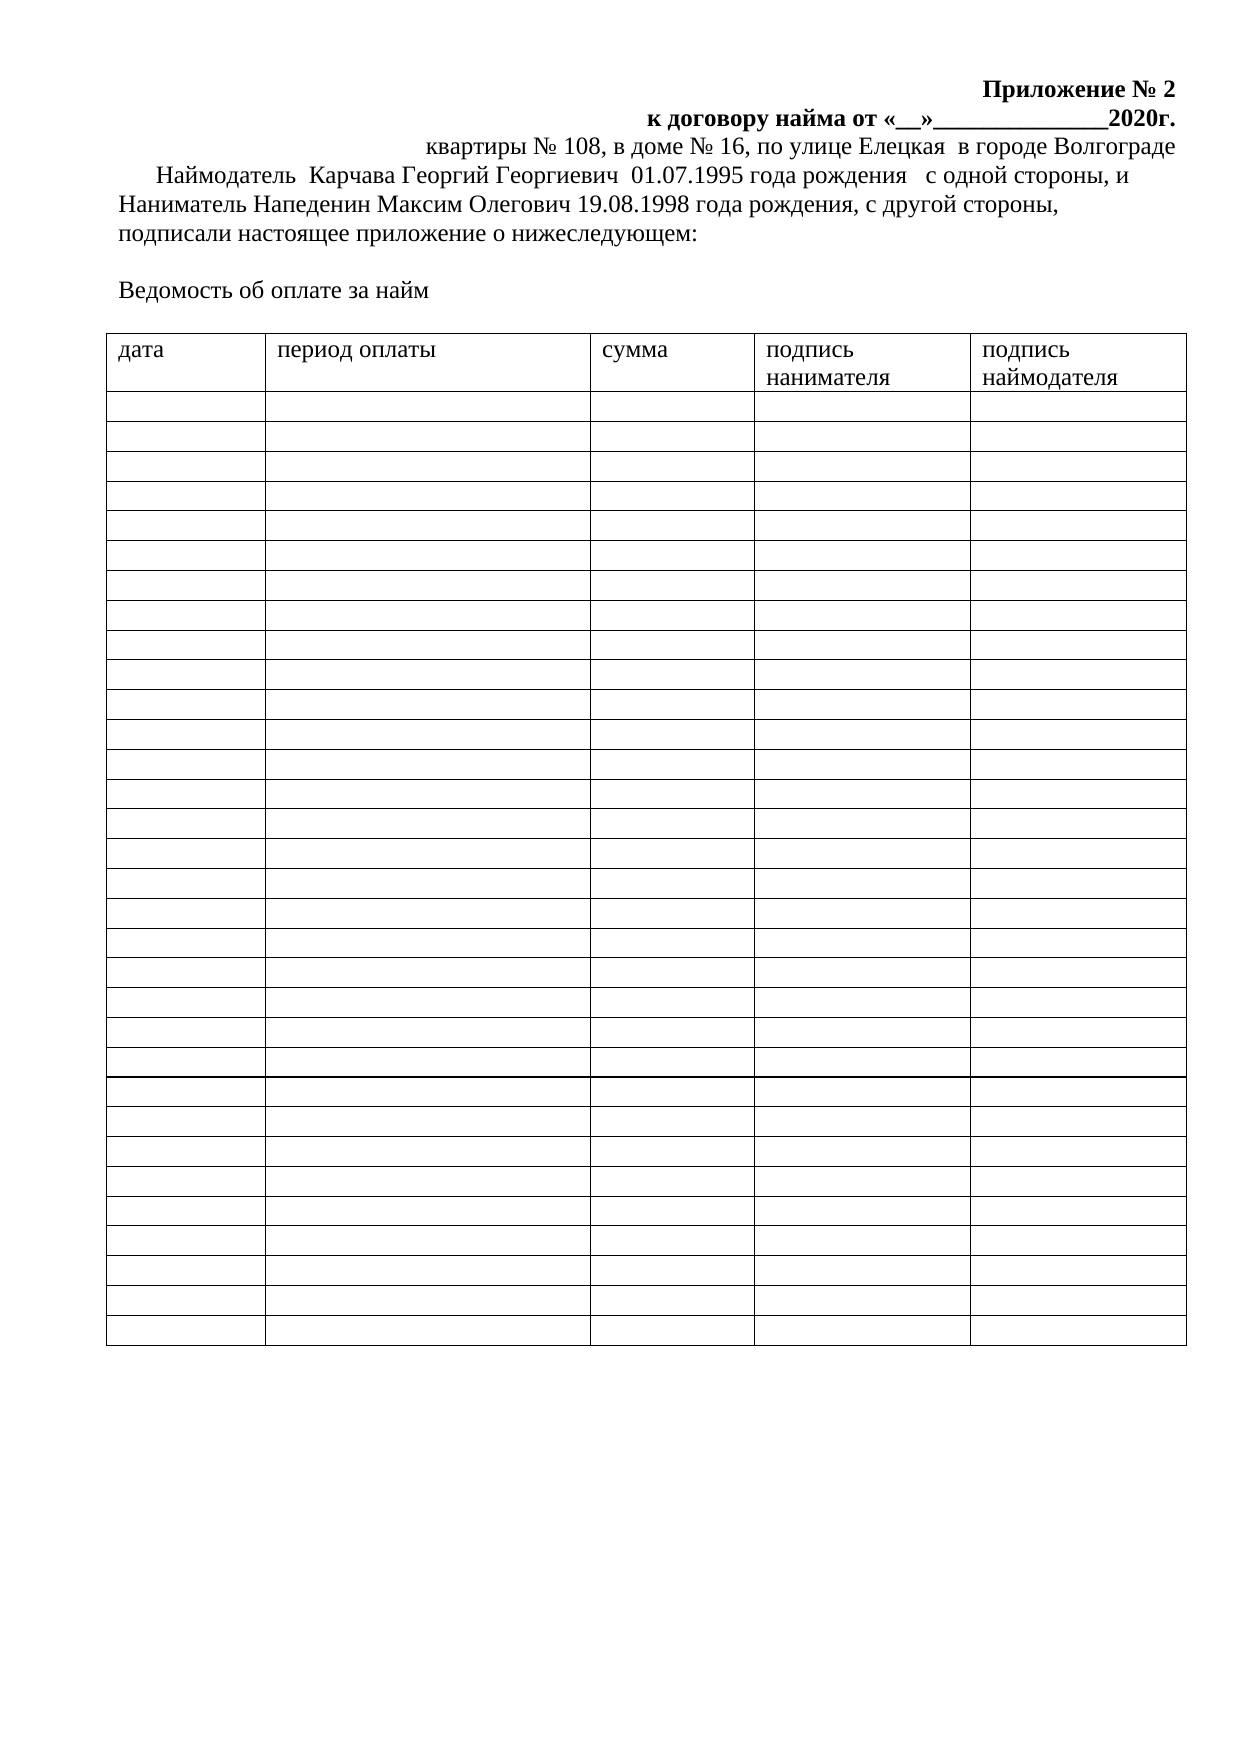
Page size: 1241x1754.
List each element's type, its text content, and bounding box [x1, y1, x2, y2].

table_cell [107, 929, 265, 957]
table_cell [755, 899, 970, 927]
table_cell [971, 690, 1186, 719]
text к договору найма от «__»______________2020г. [118, 103, 1176, 131]
table_cell [266, 809, 590, 838]
table_cell [755, 869, 970, 898]
table_cell [266, 720, 590, 749]
table_cell [971, 511, 1186, 540]
text квартиры № 108, в доме № 16, по улице Елецкая в городе Волгограде [118, 131, 1176, 160]
table_header дата [107, 334, 265, 391]
table_cell [755, 482, 970, 510]
table_cell [971, 720, 1186, 749]
table_cell [971, 988, 1186, 1017]
table_cell [971, 839, 1186, 868]
table_cell [755, 541, 970, 570]
table_header подпись нанимателя [755, 334, 970, 391]
text Ведомость об оплате за найм [118, 275, 1176, 304]
table_cell [755, 1197, 970, 1225]
table_cell [591, 541, 754, 570]
table_cell [591, 988, 754, 1017]
table_cell [266, 1048, 590, 1076]
table_cell [107, 392, 265, 421]
table_cell [971, 601, 1186, 629]
table_cell [971, 958, 1186, 987]
table_cell [755, 958, 970, 987]
table_cell [591, 690, 754, 719]
table_cell [755, 511, 970, 540]
table_cell [107, 720, 265, 749]
table_header сумма [591, 334, 754, 391]
table_cell [266, 1316, 590, 1344]
table_cell [107, 780, 265, 808]
table_cell [971, 1197, 1186, 1225]
table_cell [591, 780, 754, 808]
table_cell [591, 869, 754, 898]
table_cell [755, 1018, 970, 1047]
table_cell [591, 660, 754, 689]
table_cell [266, 631, 590, 659]
table_cell [971, 422, 1186, 451]
table_cell [755, 1316, 970, 1344]
table_cell [755, 601, 970, 629]
table_cell [266, 660, 590, 689]
table_cell [971, 929, 1186, 957]
table_cell [755, 631, 970, 659]
table_cell [107, 809, 265, 838]
table_cell [107, 571, 265, 600]
table_cell [107, 1048, 265, 1076]
table_cell [755, 809, 970, 838]
table_cell [971, 452, 1186, 481]
table_cell [971, 660, 1186, 689]
table_cell [591, 809, 754, 838]
table_cell [107, 839, 265, 868]
table_cell [591, 839, 754, 868]
text Наймодатель Карчава Георгий Георгиевич 01.07.1995 года рождения с одной стороны, и Наниматель Напеденин Максим Олегович 19.08.1998 года рождения, с другой стороны, подписали настоящее приложение о нижеследующем: [118, 160, 1176, 246]
table_cell [107, 1167, 265, 1196]
table_cell [971, 541, 1186, 570]
table_cell [266, 1107, 590, 1136]
table_cell [755, 839, 970, 868]
table_cell [755, 422, 970, 451]
table_cell [266, 392, 590, 421]
table_cell [755, 392, 970, 421]
table_cell [755, 1226, 970, 1255]
table_cell [971, 780, 1186, 808]
table_cell [591, 958, 754, 987]
table_cell [107, 1226, 265, 1255]
table_cell [266, 780, 590, 808]
table_cell [107, 1137, 265, 1166]
table_cell [755, 1167, 970, 1196]
table_cell [755, 571, 970, 600]
table_cell [971, 571, 1186, 600]
table_cell [971, 1107, 1186, 1136]
table_cell [971, 631, 1186, 659]
table_cell [591, 750, 754, 778]
table_cell [107, 422, 265, 451]
table_cell [107, 541, 265, 570]
table_cell [591, 1107, 754, 1136]
table_cell [971, 809, 1186, 838]
table_cell [266, 422, 590, 451]
table_cell [591, 511, 754, 540]
table_cell [591, 1167, 754, 1196]
table_cell [591, 1256, 754, 1285]
table_cell [971, 1226, 1186, 1255]
table_cell [591, 1048, 754, 1076]
table_cell [107, 1018, 265, 1047]
table_cell [107, 1316, 265, 1344]
table_cell [107, 601, 265, 629]
table_cell [266, 869, 590, 898]
table_cell [107, 899, 265, 927]
table_cell [107, 958, 265, 987]
table_cell [755, 988, 970, 1017]
table_cell [971, 1048, 1186, 1076]
table_cell [591, 631, 754, 659]
table_cell [591, 422, 754, 451]
table_cell [755, 1286, 970, 1315]
table_cell [266, 690, 590, 719]
table_cell [971, 482, 1186, 510]
table_cell [971, 1256, 1186, 1285]
table_cell [591, 929, 754, 957]
table_cell [755, 690, 970, 719]
table_cell [266, 929, 590, 957]
table_cell [971, 1137, 1186, 1166]
table_cell [107, 1286, 265, 1315]
table_cell [107, 452, 265, 481]
table_cell [971, 1018, 1186, 1047]
table_cell [971, 392, 1186, 421]
table_cell [591, 1286, 754, 1315]
table_cell [591, 601, 754, 629]
table_cell [971, 1078, 1186, 1106]
table_cell [971, 869, 1186, 898]
table_cell [266, 1256, 590, 1285]
table_cell [971, 750, 1186, 778]
table_cell [755, 1048, 970, 1076]
table_cell [266, 601, 590, 629]
table_cell [591, 392, 754, 421]
table_cell [971, 1167, 1186, 1196]
table_cell [755, 1107, 970, 1136]
table_cell [971, 1286, 1186, 1315]
table_cell [266, 482, 590, 510]
table_cell [755, 720, 970, 749]
table_cell [266, 1197, 590, 1225]
table_cell [755, 660, 970, 689]
table_cell [107, 1078, 265, 1106]
table_cell [591, 482, 754, 510]
table_cell [971, 899, 1186, 927]
table_cell [755, 750, 970, 778]
table_header период оплаты [266, 334, 590, 391]
table_cell [755, 1256, 970, 1285]
table_cell [755, 1137, 970, 1166]
table_cell [107, 511, 265, 540]
table_cell [266, 511, 590, 540]
table_cell [591, 452, 754, 481]
table_cell [591, 1137, 754, 1166]
table_cell [107, 690, 265, 719]
table_cell [266, 1137, 590, 1166]
table_cell [755, 452, 970, 481]
table_cell [107, 750, 265, 778]
table_cell [266, 541, 590, 570]
table_cell [266, 1078, 590, 1106]
table_header подпись наймодателя [971, 334, 1186, 391]
table_cell [755, 1078, 970, 1106]
table_cell [107, 1197, 265, 1225]
table_cell [266, 839, 590, 868]
text Приложение № 2 [118, 74, 1176, 103]
table_cell [266, 452, 590, 481]
table_cell [107, 988, 265, 1017]
table_cell [107, 869, 265, 898]
table_cell [266, 1286, 590, 1315]
table_cell [107, 1256, 265, 1285]
table_cell [266, 958, 590, 987]
table_cell [591, 1018, 754, 1047]
table_cell [266, 750, 590, 778]
table_cell [266, 1018, 590, 1047]
table_cell [591, 720, 754, 749]
table_cell [591, 1226, 754, 1255]
table_cell [107, 631, 265, 659]
table_cell [755, 929, 970, 957]
table_cell [266, 899, 590, 927]
table_cell [266, 1226, 590, 1255]
table_cell [107, 482, 265, 510]
table_cell [107, 660, 265, 689]
table_cell [591, 571, 754, 600]
table_cell [591, 1078, 754, 1106]
table_cell [971, 1316, 1186, 1344]
table_cell [591, 1197, 754, 1225]
table_cell [266, 988, 590, 1017]
table_cell [107, 1107, 265, 1136]
table_cell [266, 1167, 590, 1196]
table_cell [591, 1316, 754, 1344]
table_cell [591, 899, 754, 927]
table_cell [266, 571, 590, 600]
table_cell [755, 780, 970, 808]
